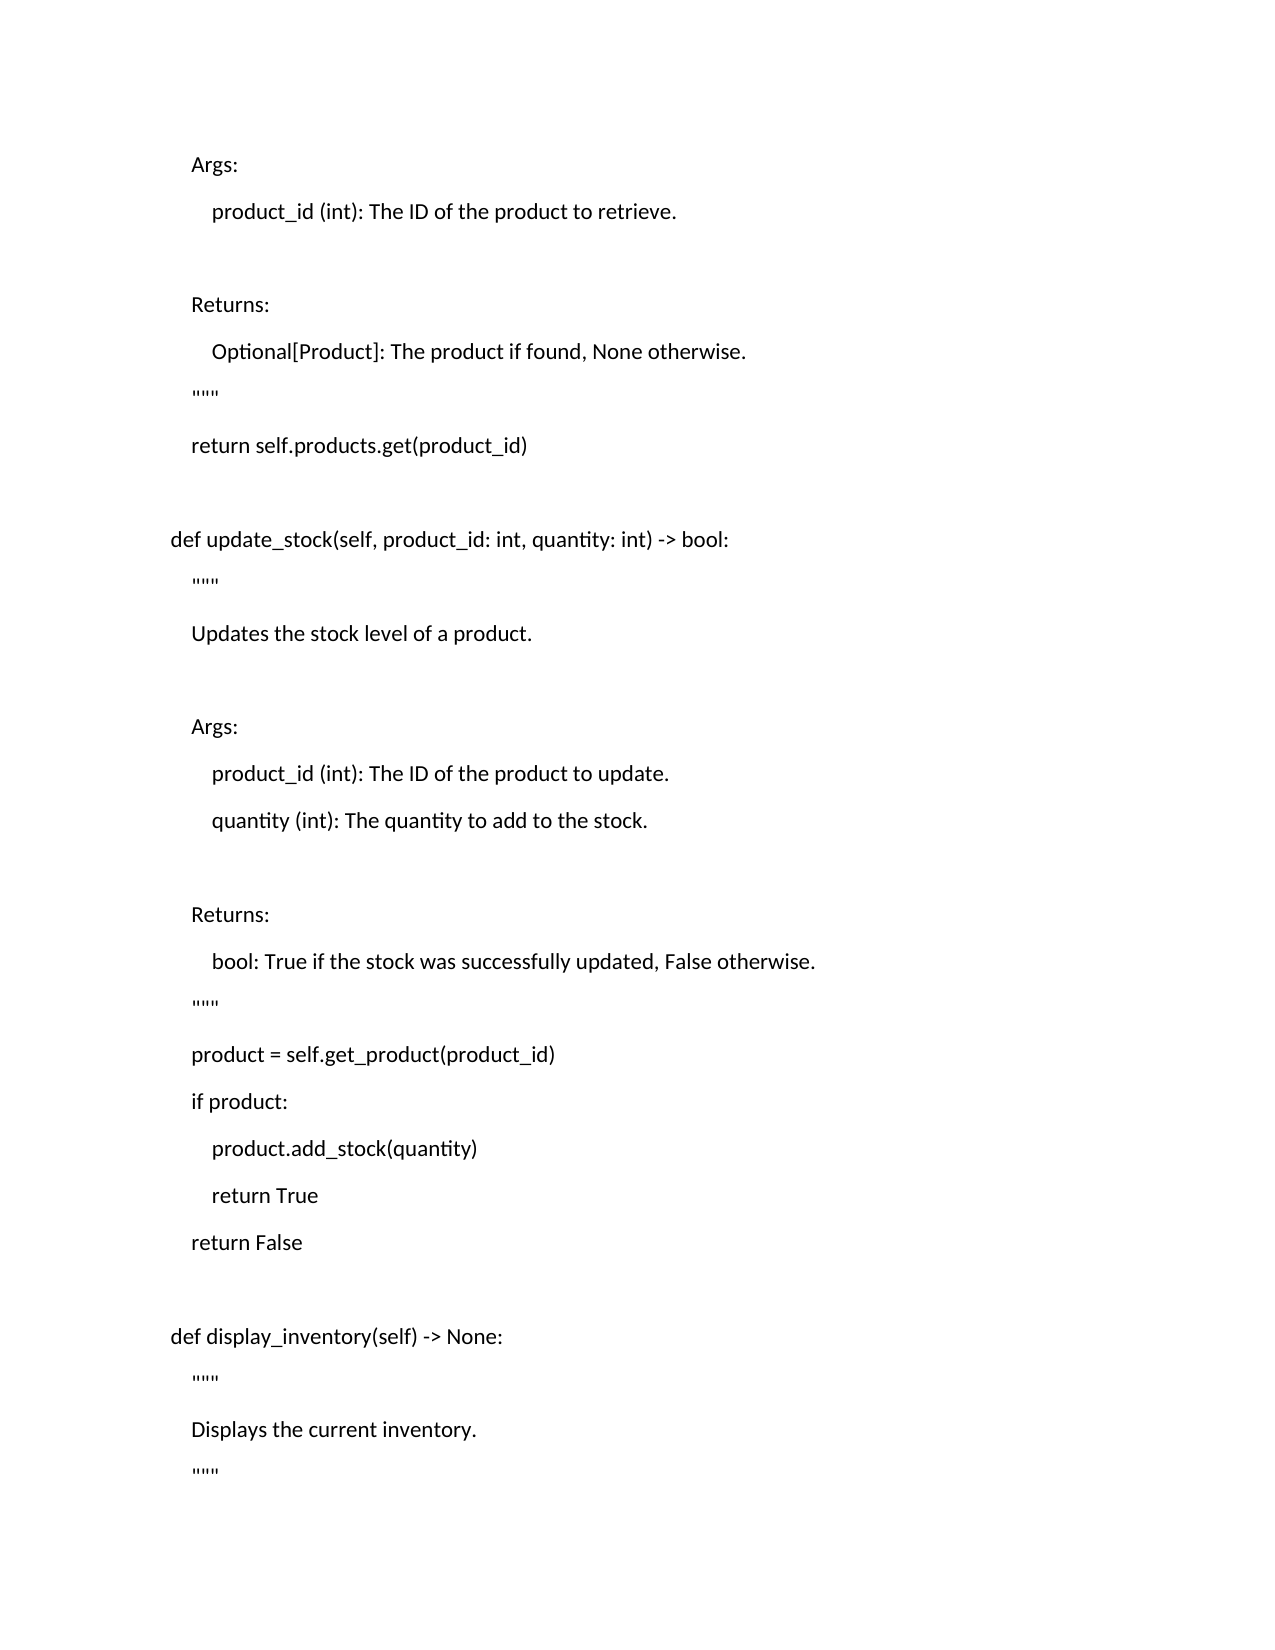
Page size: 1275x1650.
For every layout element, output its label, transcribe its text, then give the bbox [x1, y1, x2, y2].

text """ [150, 384, 1125, 412]
text return self.products.get(product_id) [150, 431, 1125, 459]
text Updates the stock level of a product. [150, 619, 1125, 647]
text """ [150, 572, 1125, 600]
text return True [150, 1181, 1125, 1209]
text """ [150, 1369, 1125, 1397]
text Args: [150, 150, 1125, 178]
text product.add_stock(quantity) [150, 1134, 1125, 1162]
text quantity (int): The quantity to add to the stock. [150, 806, 1125, 834]
text Displays the current inventory. [150, 1416, 1125, 1444]
text Returns: [150, 291, 1125, 319]
text bool: True if the stock was successfully updated, False otherwise. [150, 947, 1125, 975]
text Args: [150, 712, 1125, 741]
text product = self.get_product(product_id) [150, 1041, 1125, 1069]
text """ [150, 1462, 1125, 1491]
text Returns: [150, 900, 1125, 928]
text if product: [150, 1087, 1125, 1116]
text return False [150, 1228, 1125, 1256]
text Optional[Product]: The product if found, None otherwise. [150, 337, 1125, 366]
text product_id (int): The ID of the product to retrieve. [150, 197, 1125, 225]
text """ [150, 994, 1125, 1022]
text def update_stock(self, product_id: int, quantity: int) -> bool: [150, 525, 1125, 553]
text product_id (int): The ID of the product to update. [150, 759, 1125, 787]
text def display_inventory(self) -> None: [150, 1322, 1125, 1350]
